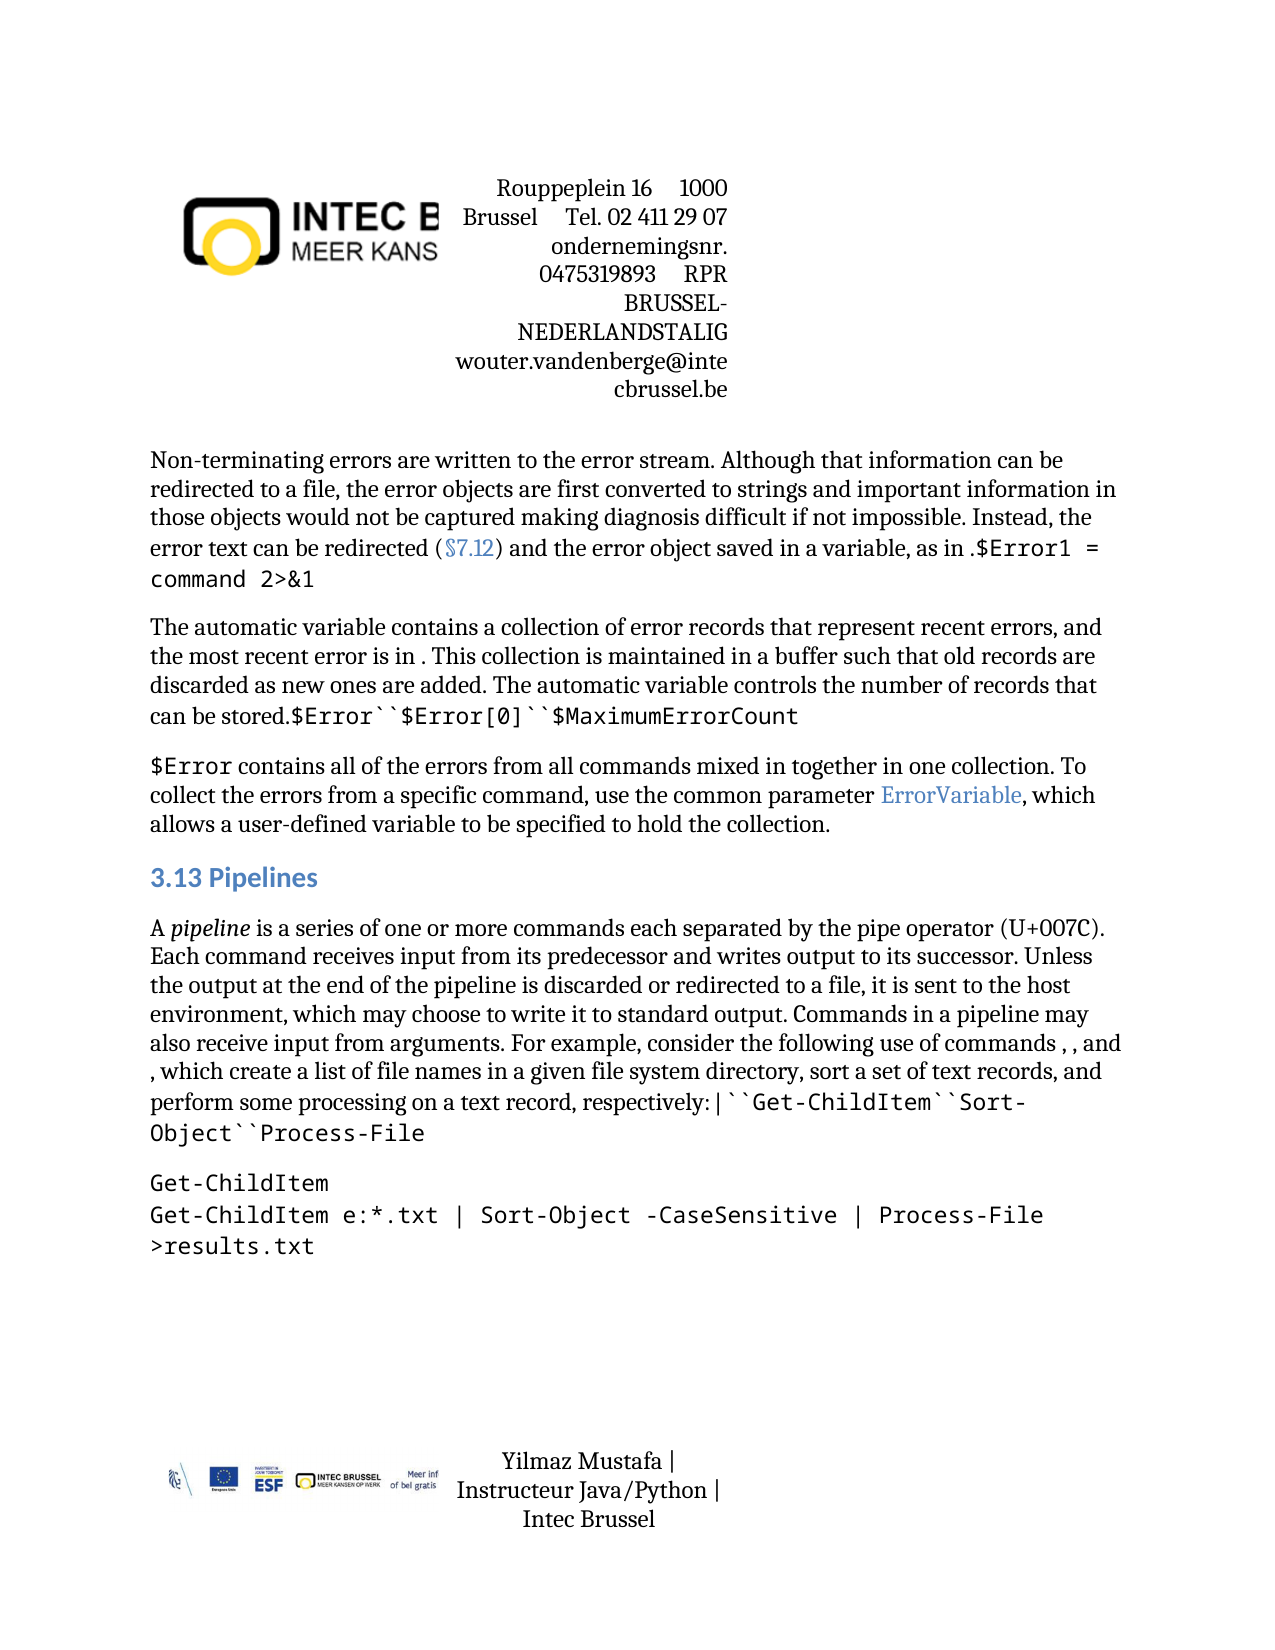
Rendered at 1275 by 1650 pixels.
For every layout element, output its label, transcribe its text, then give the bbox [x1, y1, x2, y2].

text Non-terminating errors are written to the error stream. Although that information can be redirected to a file, the error objects are first converted to strings and important information in those objects would not be captured making diagnosis difficult if not impossible. Instead, the error text can be redirected (§7.12) and the error object saved in a variable, as in .$Error1 = command 2>&1 [150, 446, 1125, 594]
picture [168, 174, 439, 293]
picture [168, 1447, 439, 1512]
text Get-ChildItem Get-ChildItem e:*.txt | Sort-Object -CaseSensitive | Process-File >results.txt [150, 1167, 1125, 1261]
text The automatic variable contains a collection of error records that represent recent errors, and the most recent error is in . This collection is maintained in a buffer such that old records are discarded as new ones are added. The automatic variable controls the number of records that can be stored.$Error``$Error[0]``$MaximumErrorCount [150, 613, 1125, 731]
text $Error contains all of the errors from all commands mixed in together in one collection. To collect the errors from a specific command, use the common parameter ErrorVariable, which allows a user-defined variable to be specified to hold the collection. [150, 749, 1125, 838]
subtitle 3.13 Pipelines [150, 859, 1125, 895]
text A pipeline is a series of one or more commands each separated by the pipe operator (U+007C). Each command receives input from its predecessor and writes output to its successor. Unless the output at the end of the pipeline is discarded or redirected to a file, it is sent to the host environment, which may choose to write it to standard output. Commands in a pipeline may also receive input from arguments. For example, consider the following use of commands , , and , which create a list of file names in a given file system directory, sort a set of text records, and perform some processing on a text record, respectively:|``Get-ChildItem``Sort-Object``Process-File [150, 913, 1125, 1148]
